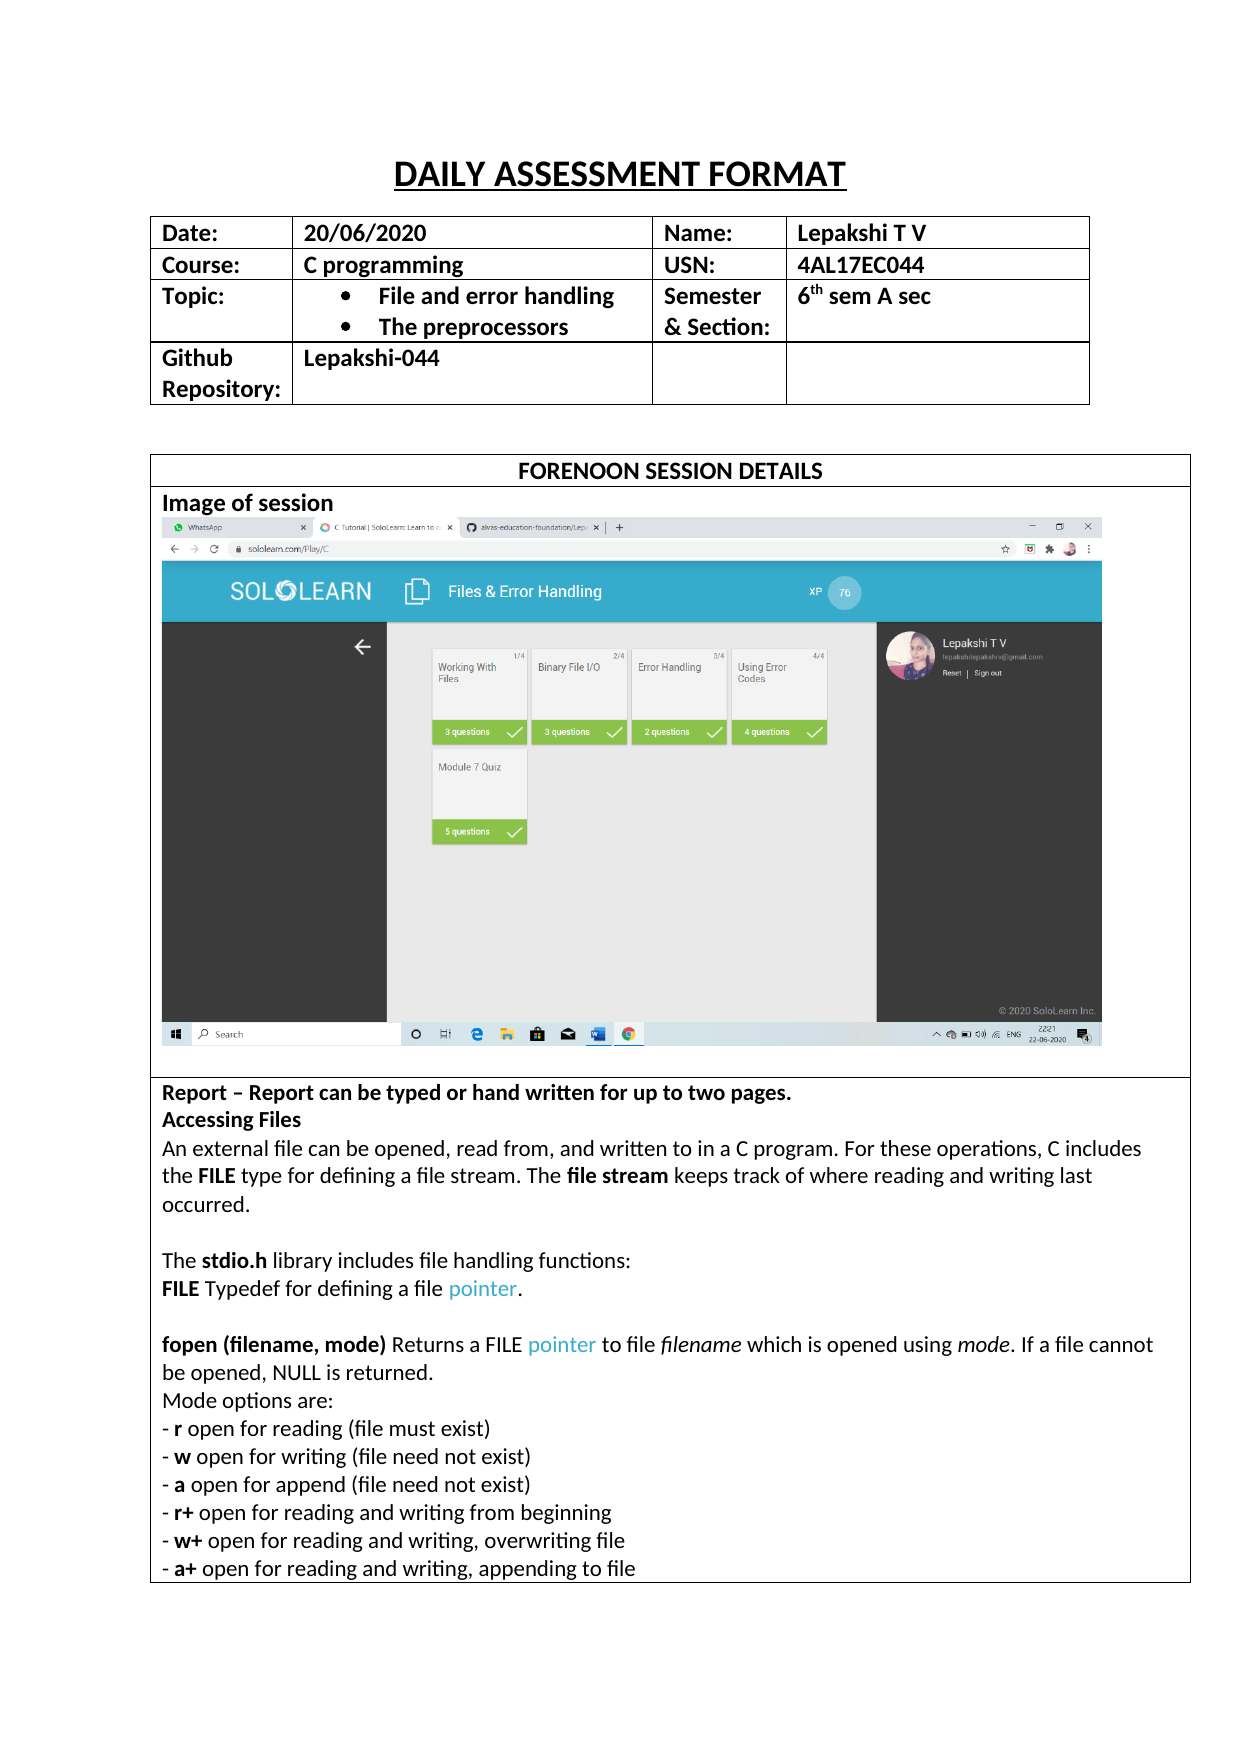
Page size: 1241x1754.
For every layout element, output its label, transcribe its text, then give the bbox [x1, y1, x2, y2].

table_cell Image of session [151, 487, 1190, 1077]
table_cell Topic: [151, 280, 292, 341]
picture [161, 517, 1102, 1046]
table_header Lepakshi T V [787, 217, 1089, 248]
table_cell Github Repository: [151, 343, 292, 403]
table_cell File and error handling The preprocessors [293, 280, 652, 341]
text DAILY ASSESSMENT FORMAT [150, 150, 1090, 196]
table_cell Course: [151, 249, 292, 279]
table_cell [653, 343, 786, 403]
table_cell Semester & Section: [653, 280, 786, 341]
table_cell Lepakshi-044 [293, 343, 652, 403]
table_header Name: [653, 217, 786, 248]
table_cell 4AL17EC044 [787, 249, 1089, 279]
table_cell [787, 343, 1089, 403]
table_cell 6th sem A sec [787, 280, 1089, 341]
table_header FORENOON SESSION DETAILS [151, 455, 1190, 486]
table_header 20/06/2020 [293, 217, 652, 248]
table_header Date: [151, 217, 292, 248]
table_cell USN: [653, 249, 786, 279]
table_cell C programming [293, 249, 652, 279]
